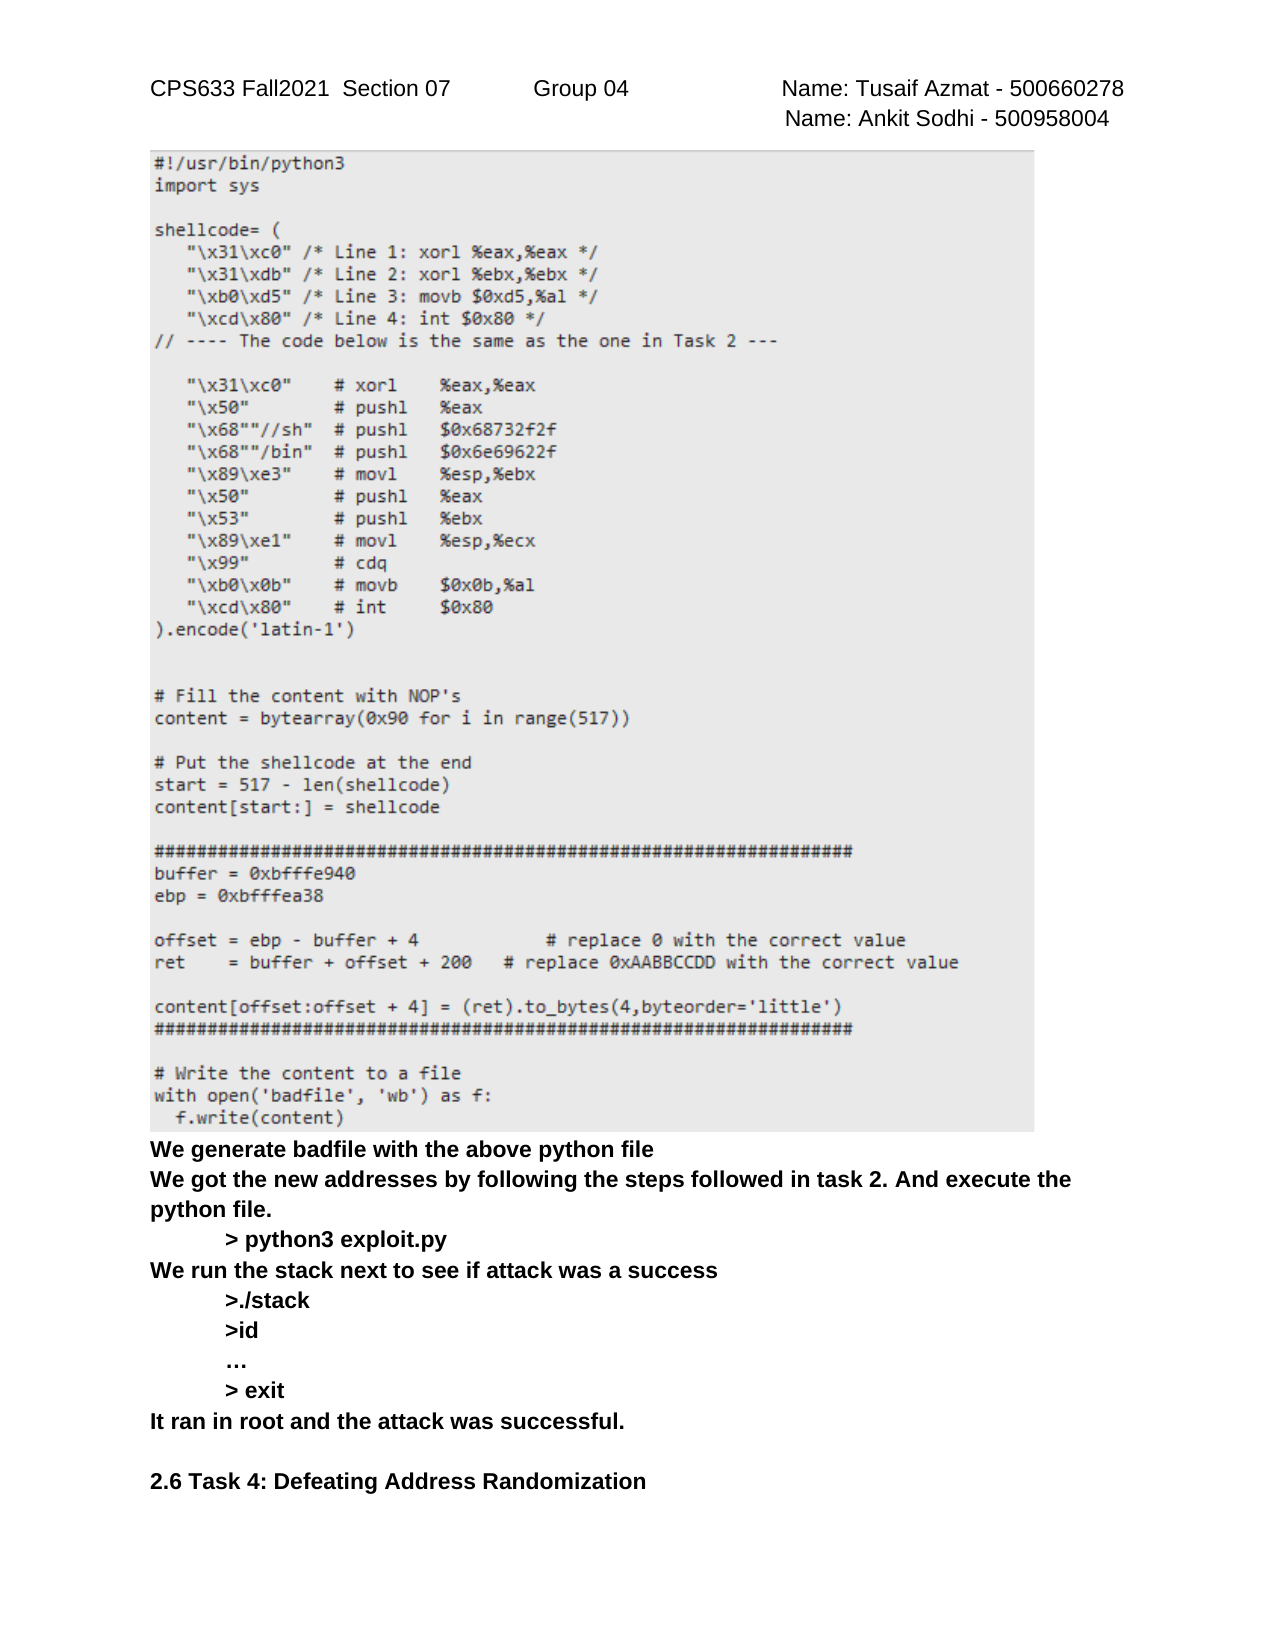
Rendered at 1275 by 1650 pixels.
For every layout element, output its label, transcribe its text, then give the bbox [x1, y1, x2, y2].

picture [150, 150, 1035, 1132]
text … [150, 1347, 1125, 1374]
text 2.6 Task 4: Defeating Address Randomization [150, 1468, 1125, 1494]
text We got the new addresses by following the steps followed in task 2. And execute the python file. [150, 1166, 1125, 1223]
text >./stack [150, 1287, 1125, 1313]
text > exit [150, 1377, 1125, 1404]
text We generate badfile with the above python file [150, 1136, 1125, 1162]
text We run the stack next to see if attack was a success [150, 1257, 1125, 1283]
text It ran in root and the attack was successful. [150, 1408, 1125, 1434]
text > python3 exploit.py [150, 1226, 1125, 1253]
text >id [150, 1317, 1125, 1343]
